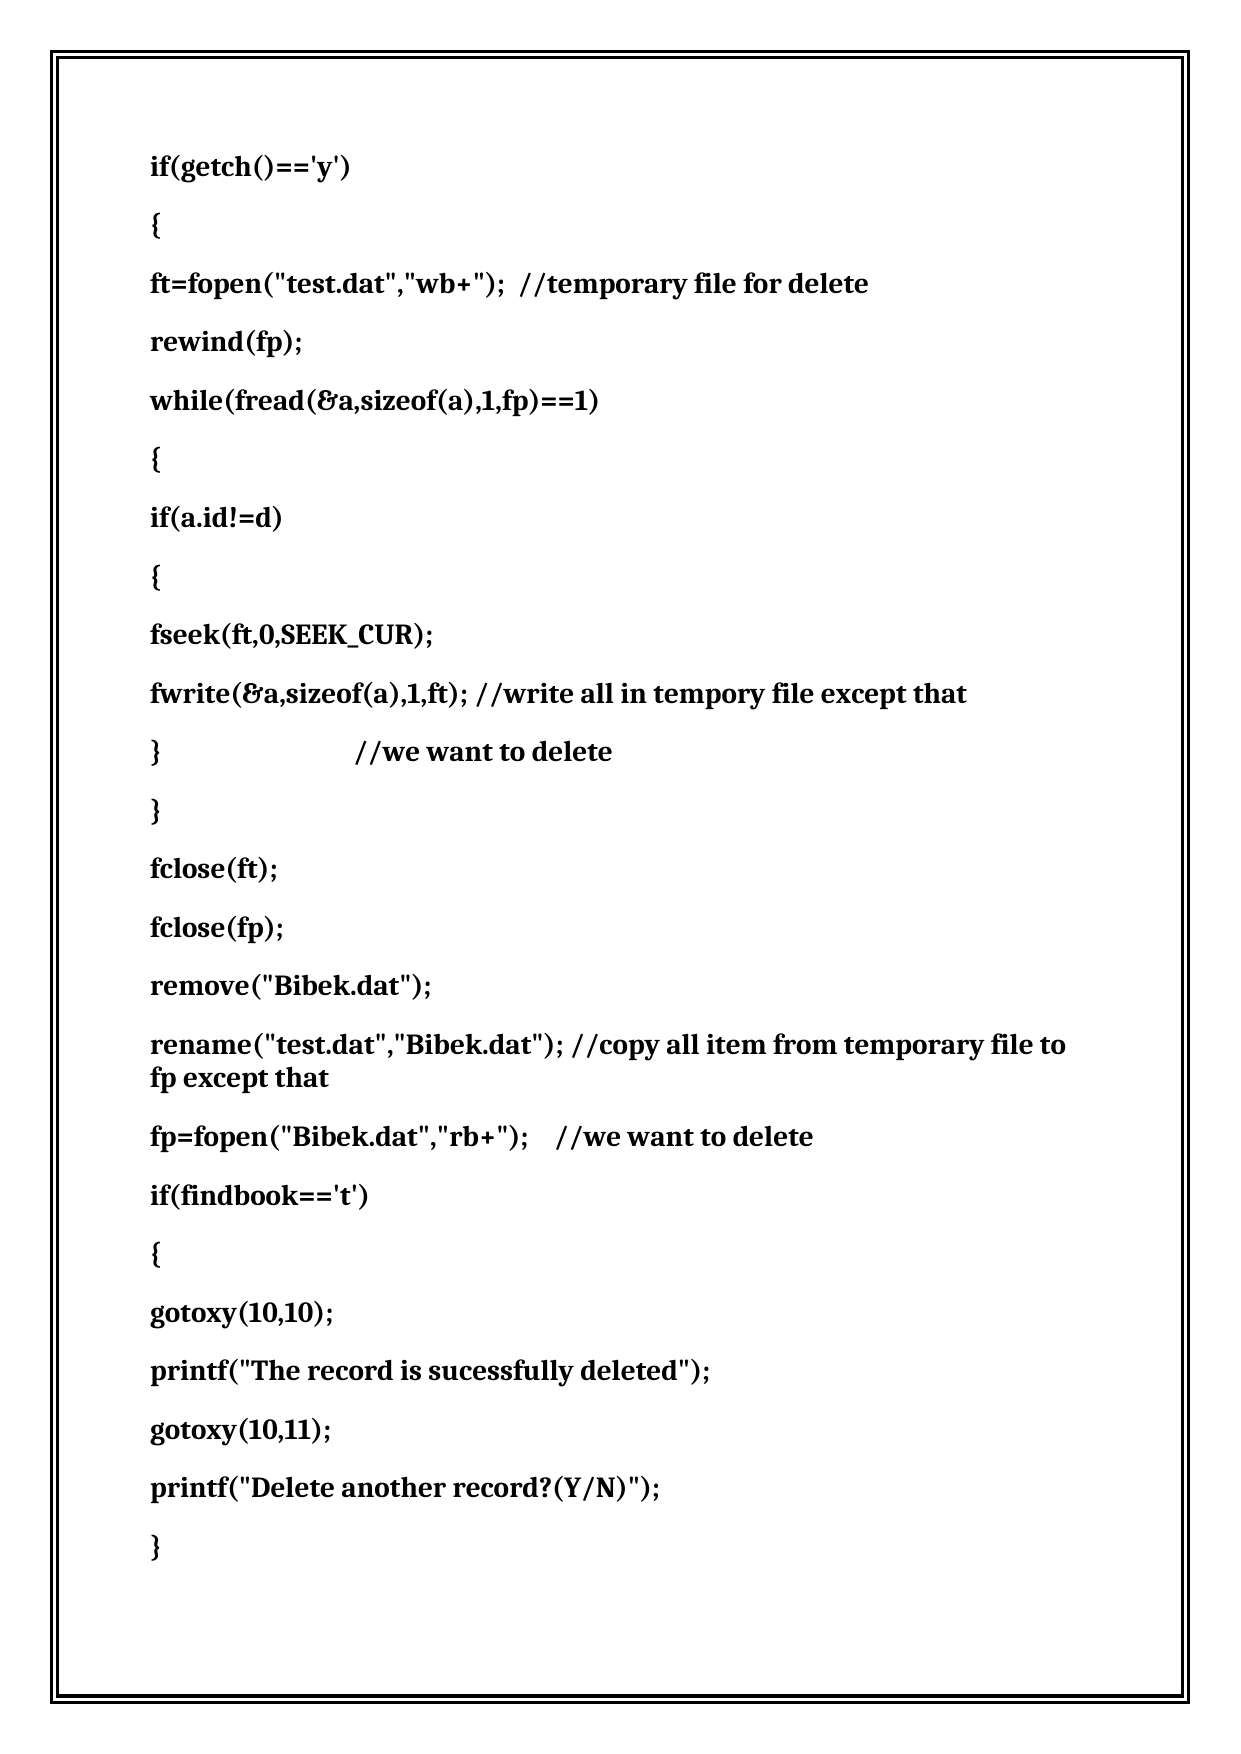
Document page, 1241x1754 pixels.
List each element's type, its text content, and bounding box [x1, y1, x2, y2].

text } [150, 1530, 1090, 1563]
text printf("Delete another record?(Y/N)"); [150, 1471, 1090, 1505]
text if(a.id!=d) [150, 501, 1090, 535]
text fclose(fp); [150, 911, 1090, 944]
text while(fread(&a,sizeof(a),1,fp)==1) [150, 384, 1090, 418]
text } [150, 794, 1090, 827]
text fclose(ft); [150, 852, 1090, 886]
text { [150, 1237, 1090, 1271]
text rewind(fp); [150, 326, 1090, 359]
text if(getch()=='y') [150, 150, 1090, 183]
text fwrite(&a,sizeof(a),1,ft); //write all in tempory file except that [150, 677, 1090, 710]
text rename("test.dat","Bibek.dat"); //copy all item from temporary file to fp except that [150, 1028, 1090, 1095]
text if(findbook=='t') [150, 1179, 1090, 1212]
text } //we want to delete [150, 735, 1090, 769]
text gotoxy(10,10); [150, 1296, 1090, 1329]
text fseek(ft,0,SEEK_CUR); [150, 618, 1090, 652]
text { [150, 443, 1090, 476]
text printf("The record is sucessfully deleted"); [150, 1354, 1090, 1388]
text remove("Bibek.dat"); [150, 969, 1090, 1003]
text { [150, 208, 1090, 242]
text fp=fopen("Bibek.dat","rb+"); //we want to delete [150, 1120, 1090, 1154]
text gotoxy(10,11); [150, 1413, 1090, 1446]
text ft=fopen("test.dat","wb+"); //temporary file for delete [150, 267, 1090, 301]
text { [150, 560, 1090, 593]
